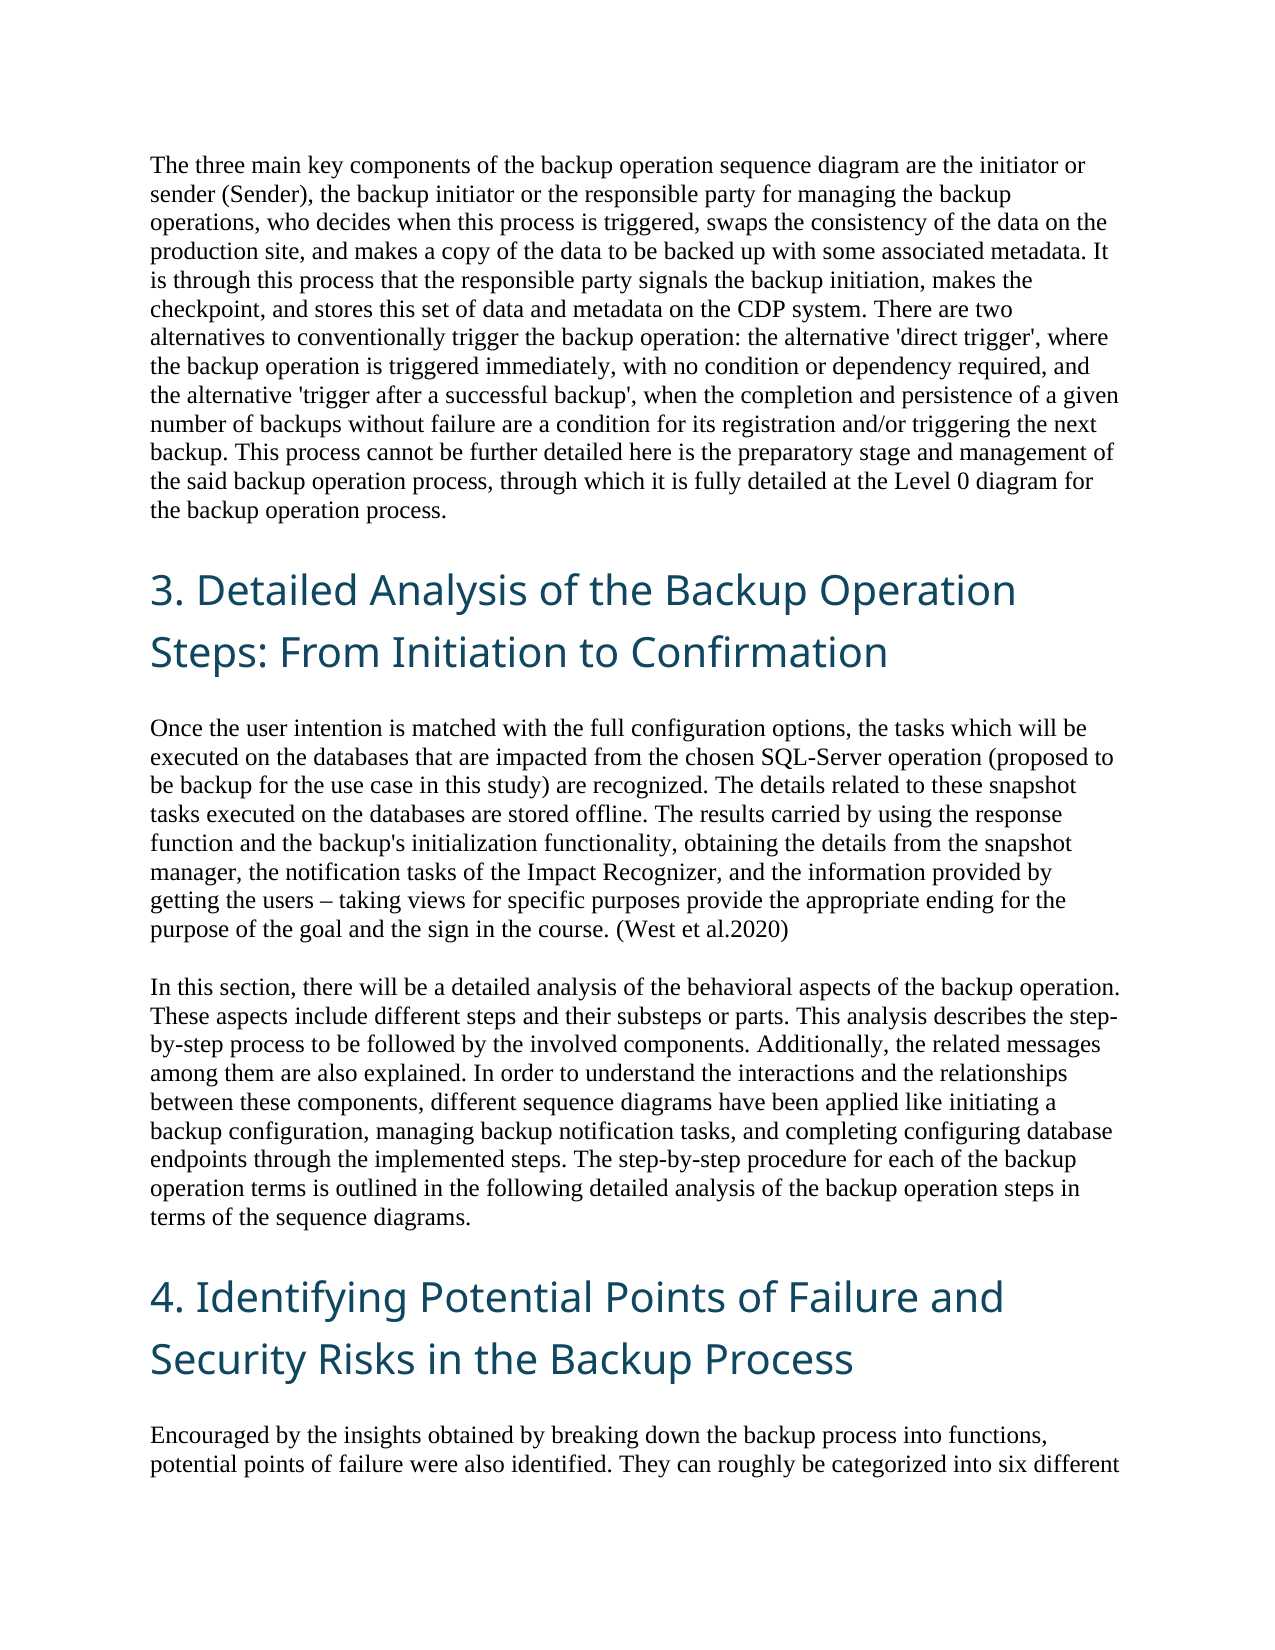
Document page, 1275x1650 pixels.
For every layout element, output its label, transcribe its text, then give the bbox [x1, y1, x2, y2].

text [150, 1420, 1125, 1477]
text In this section, there will be a detailed analysis of the behavioral aspects of the backup operation. These aspects include different steps and their substeps or parts. This analysis describes the step-by-step process to be followed by the involved components. Additionally, the related messages among them are also explained. In order to understand the interactions and the relationships between these components, different sequence diagrams have been applied like initiating a backup configuration, managing backup notification tasks, and completing configuring database endpoints through the implemented steps. The step-by-step procedure for each of the backup operation terms is outlined in the following detailed analysis of the backup operation steps in terms of the sequence diagrams. [150, 972, 1125, 1231]
text Once the user intention is matched with the full configuration options, the tasks which will be executed on the databases that are impacted from the chosen SQL-Server operation (proposed to be backup for the use case in this study) are recognized. The details related to these snapshot tasks executed on the databases are stored offline. The results carried by using the response function and the backup's initialization functionality, obtaining the details from the snapshot manager, the notification tasks of the Impact Recognizer, and the information provided by getting the users – taking views for specific purposes provide the appropriate ending for the purpose of the goal and the sign in the course. (West et al.2020) [150, 713, 1125, 943]
subtitle 3. Detailed Analysis of the Backup Operation Steps: From Initiation to Confirmation [150, 561, 1125, 679]
text The three main key components of the backup operation sequence diagram are the initiator or sender (Sender), the backup initiator or the responsible party for managing the backup operations, who decides when this process is triggered, swaps the consistency of the data on the production site, and makes a copy of the data to be backed up with some associated metadata. It is through this process that the responsible party signals the backup initiation, makes the checkpoint, and stores this set of data and metadata on the CDP system. There are two alternatives to conventionally trigger the backup operation: the alternative 'direct trigger', where the backup operation is triggered immediately, with no condition or dependency required, and the alternative 'trigger after a successful backup', when the completion and persistence of a given number of backups without failure are a condition for its registration and/or triggering the next backup. This process cannot be further detailed here is the preparatory stage and management of the said backup operation process, through which it is fully detailed at the Level 0 diagram for the backup operation process. [150, 150, 1125, 524]
subtitle 4. Identifying Potential Points of Failure and Security Risks in the Backup Process [150, 1268, 1125, 1386]
